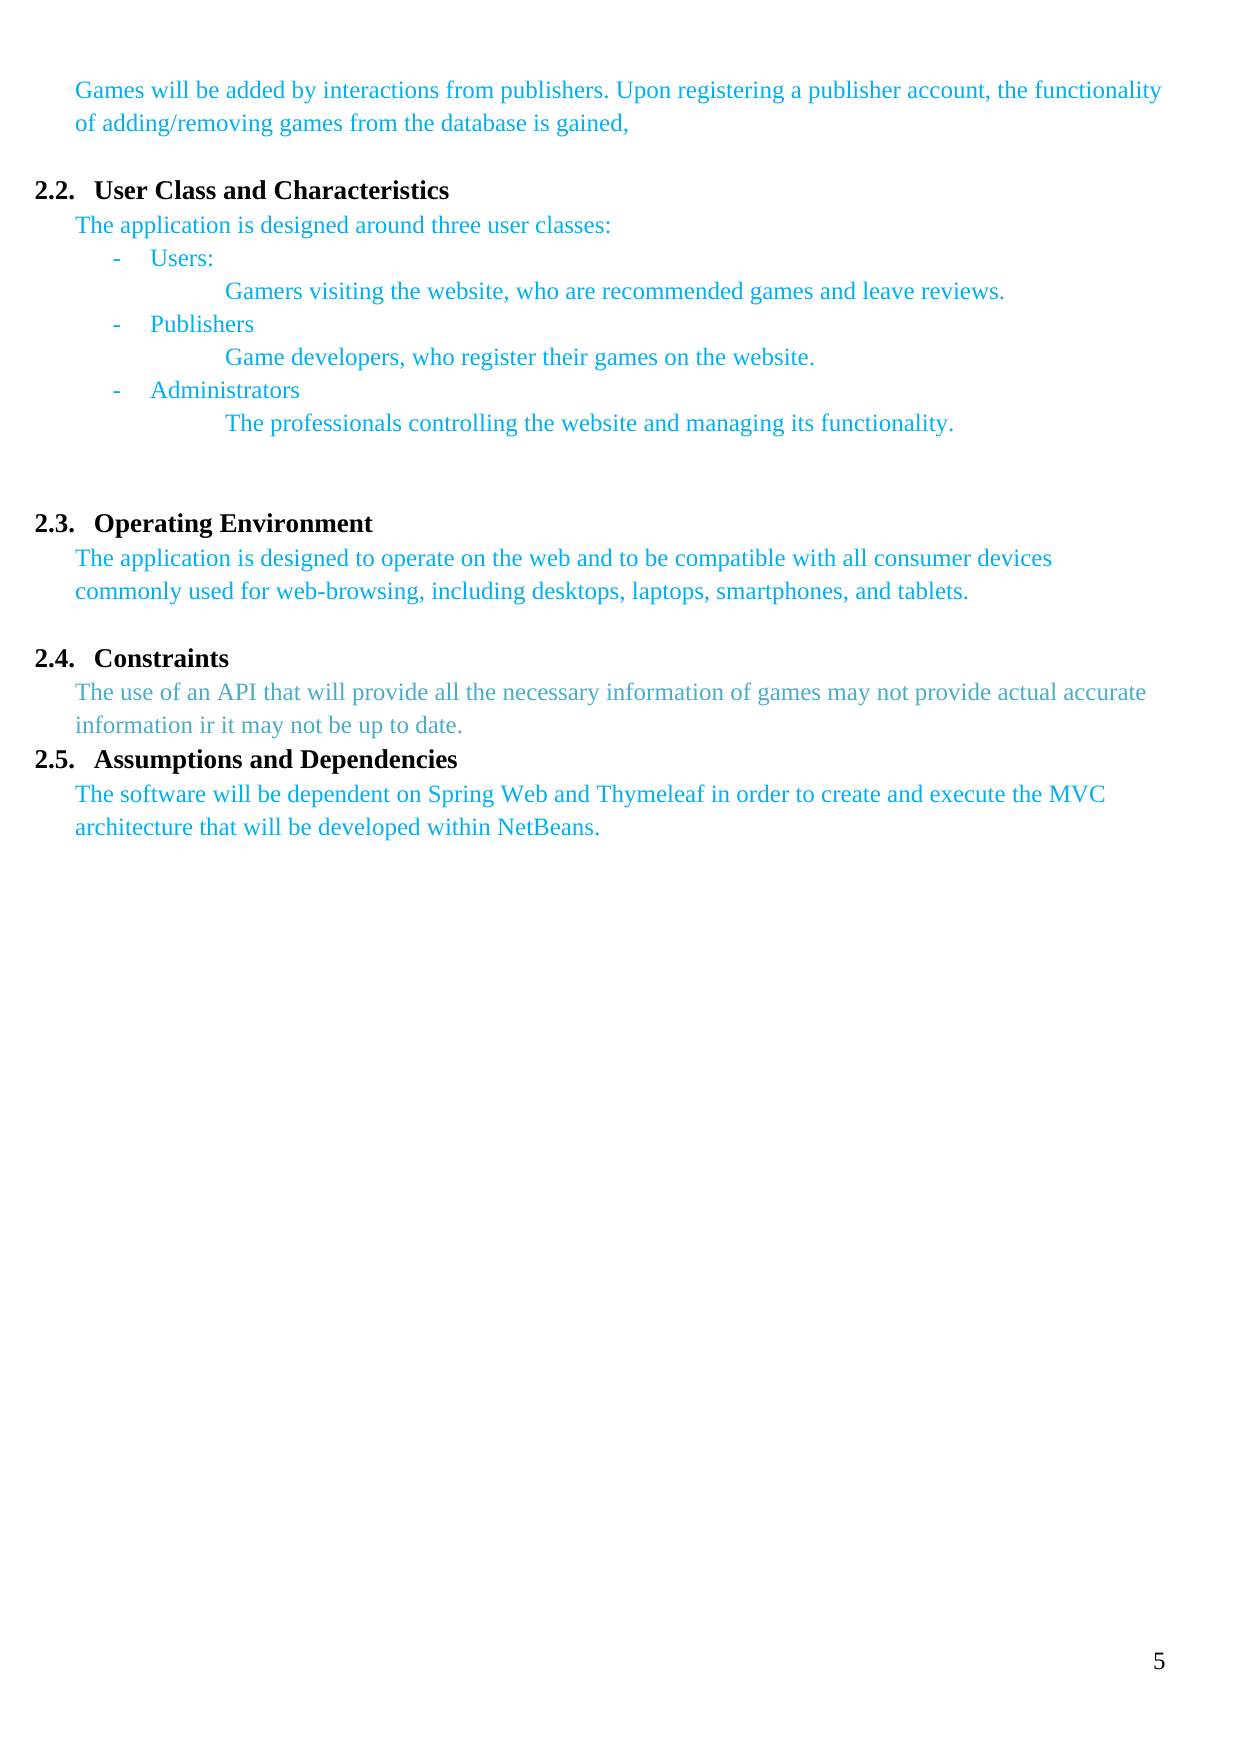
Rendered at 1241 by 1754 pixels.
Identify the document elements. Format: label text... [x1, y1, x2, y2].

subtitle Assumptions and Dependencies [75, 743, 1165, 775]
text The software will be dependent on Spring Web and Thymeleaf in order to create and execute the MVC architecture that will be developed within NetBeans. [75, 779, 1165, 841]
subtitle Constraints [75, 642, 1165, 673]
list Administrators [112, 375, 1165, 404]
list Gamers visiting the website, who are recommended games and leave reviews. [225, 276, 1165, 304]
subtitle Operating Environment [75, 507, 1165, 538]
text The application is designed around three user classes: [75, 210, 1165, 238]
text The application is designed to operate on the web and to be compatible with all consumer devices commonly used for web-browsing, including desktops, laptops, smartphones, and tablets. [75, 543, 1165, 604]
text The use of an API that will provide all the necessary information of games may not provide actual accurate information ir it may not be up to date. [75, 677, 1165, 739]
text Games will be added by interactions from publishers. Upon registering a publisher account, the functionality of adding/removing games from the database is gained, [75, 75, 1165, 137]
list Users: [112, 243, 1165, 272]
subtitle User Class and Characteristics [75, 174, 1165, 205]
list The professionals controlling the website and managing its functionality. [225, 408, 1165, 437]
list Publishers [112, 309, 1165, 338]
list Game developers, who register their games on the website. [225, 342, 1165, 371]
